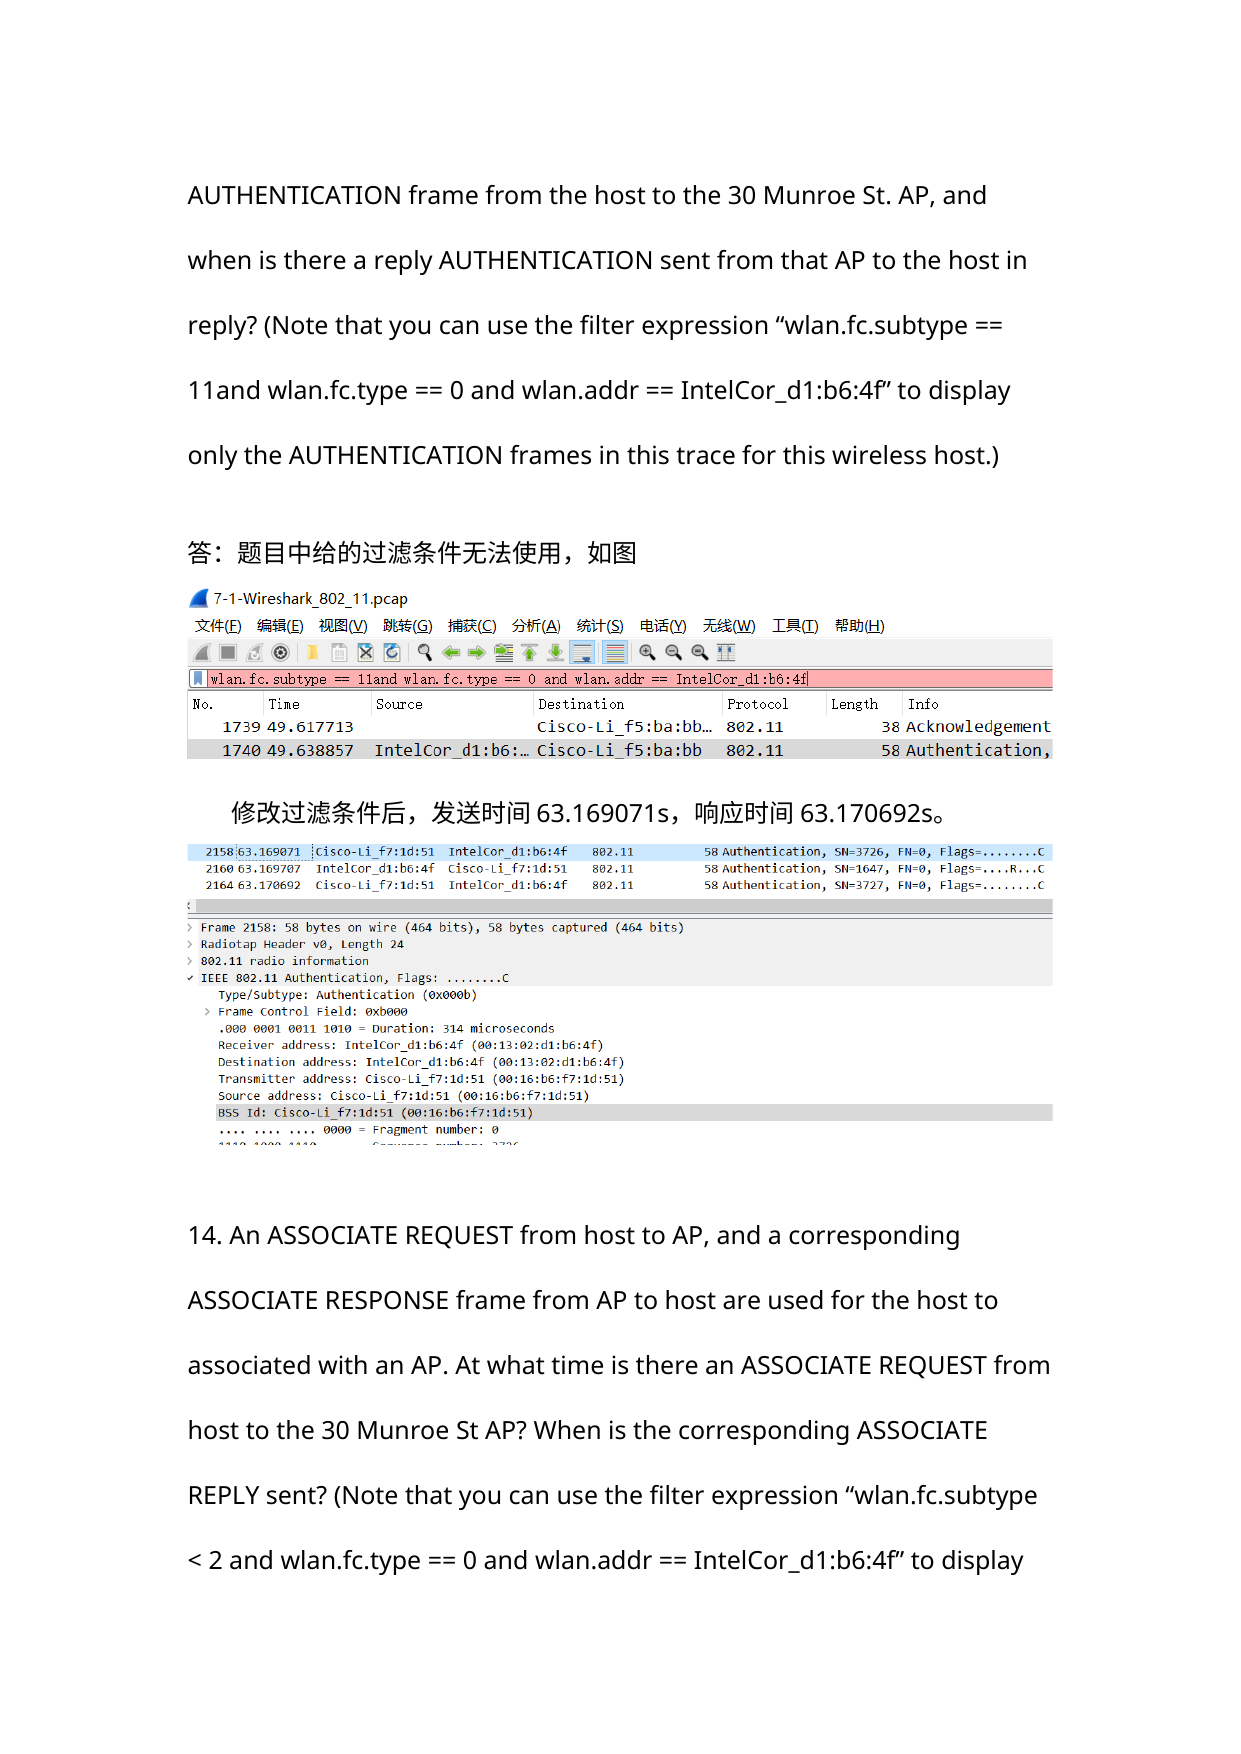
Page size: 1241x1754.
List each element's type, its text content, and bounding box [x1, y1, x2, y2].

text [187, 1202, 1053, 1592]
text 答：题目中给的过滤条件无法使用，如图 [187, 519, 1053, 584]
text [187, 162, 1053, 487]
text 修改过滤条件后，发送时间63.169071s，响应时间 63.170692s。 [187, 779, 1053, 844]
picture [187, 844, 1053, 1145]
picture [187, 584, 1053, 759]
